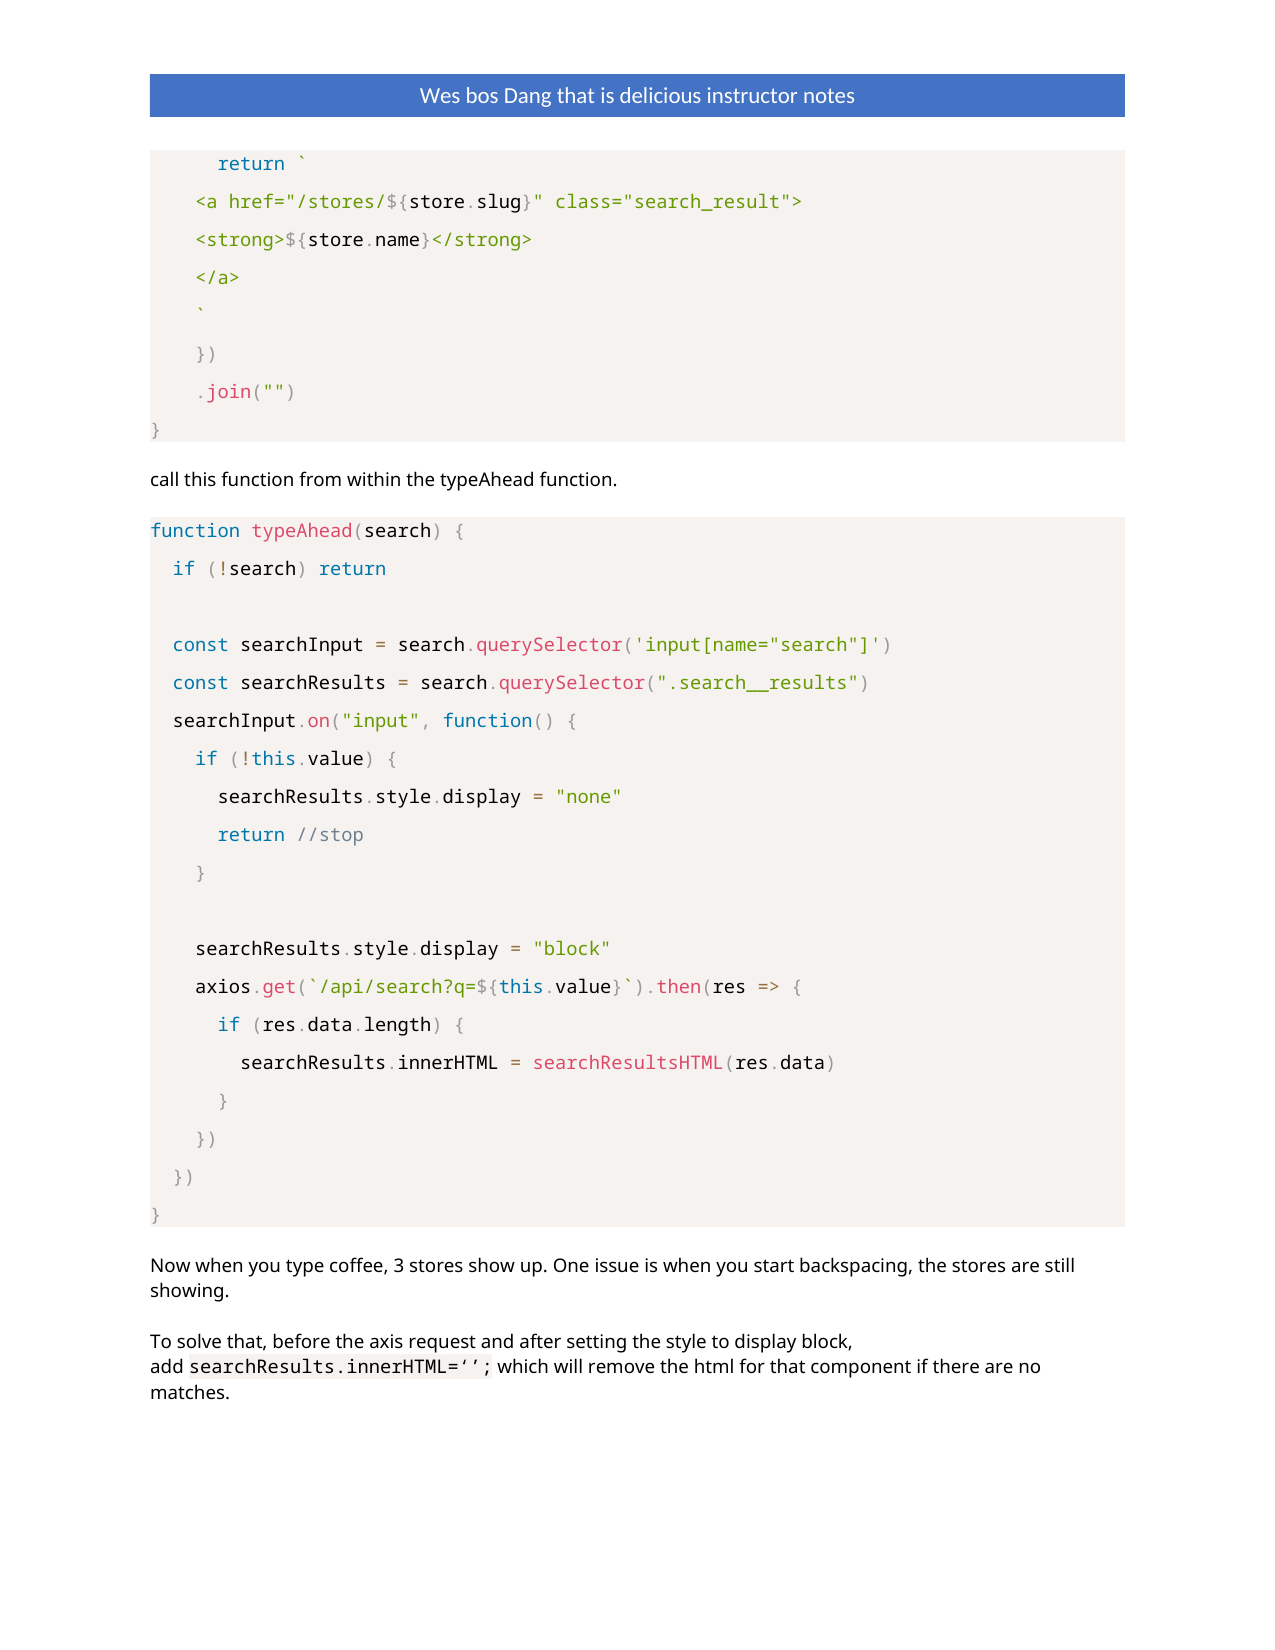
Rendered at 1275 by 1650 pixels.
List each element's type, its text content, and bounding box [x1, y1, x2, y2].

text searchResults.innerHTML = searchResultsHTML(res.data) [150, 1049, 1125, 1075]
text } [150, 416, 1125, 442]
text Now when you type coffee, 3 stores show up. One issue is when you start backspacing, the stores are still showing. [150, 1252, 1125, 1303]
text axios.get(`/api/search?q=${this.value}`).then(res => { [150, 973, 1125, 999]
text if (!this.value) { [150, 745, 1125, 771]
text </a> [150, 264, 1125, 289]
text if (!search) return [150, 555, 1125, 581]
text if (res.data.length) { [150, 1011, 1125, 1037]
text }) [150, 340, 1125, 366]
text } [150, 859, 1125, 885]
text ` [150, 302, 1125, 328]
text function typeAhead(search) { [150, 517, 1125, 543]
text return //stop [150, 821, 1125, 847]
text <strong>${store.name}</strong> [150, 226, 1125, 252]
text <a href="/stores/${store.slug}" class="search_result"> [150, 188, 1125, 213]
text return ` [150, 150, 1125, 176]
text searchResults.style.display = "block" [150, 935, 1125, 961]
text .join("") [150, 378, 1125, 404]
text const searchResults = search.querySelector(".search__results") [150, 669, 1125, 695]
text } [150, 1087, 1125, 1113]
text }) [150, 1126, 1125, 1151]
text }) [150, 1163, 1125, 1189]
text } [150, 1202, 1125, 1227]
text searchInput.on("input", function() { [150, 707, 1125, 733]
text call this function from within the typeAhead function. [150, 467, 1125, 492]
text To solve that, before the axis request and after setting the style to display block, add searchResults.innerHTML=‘’; which will remove the html for that component if there are no matches. [150, 1328, 1125, 1405]
text searchResults.style.display = "none" [150, 783, 1125, 809]
text const searchInput = search.querySelector('input[name="search"]') [150, 631, 1125, 657]
